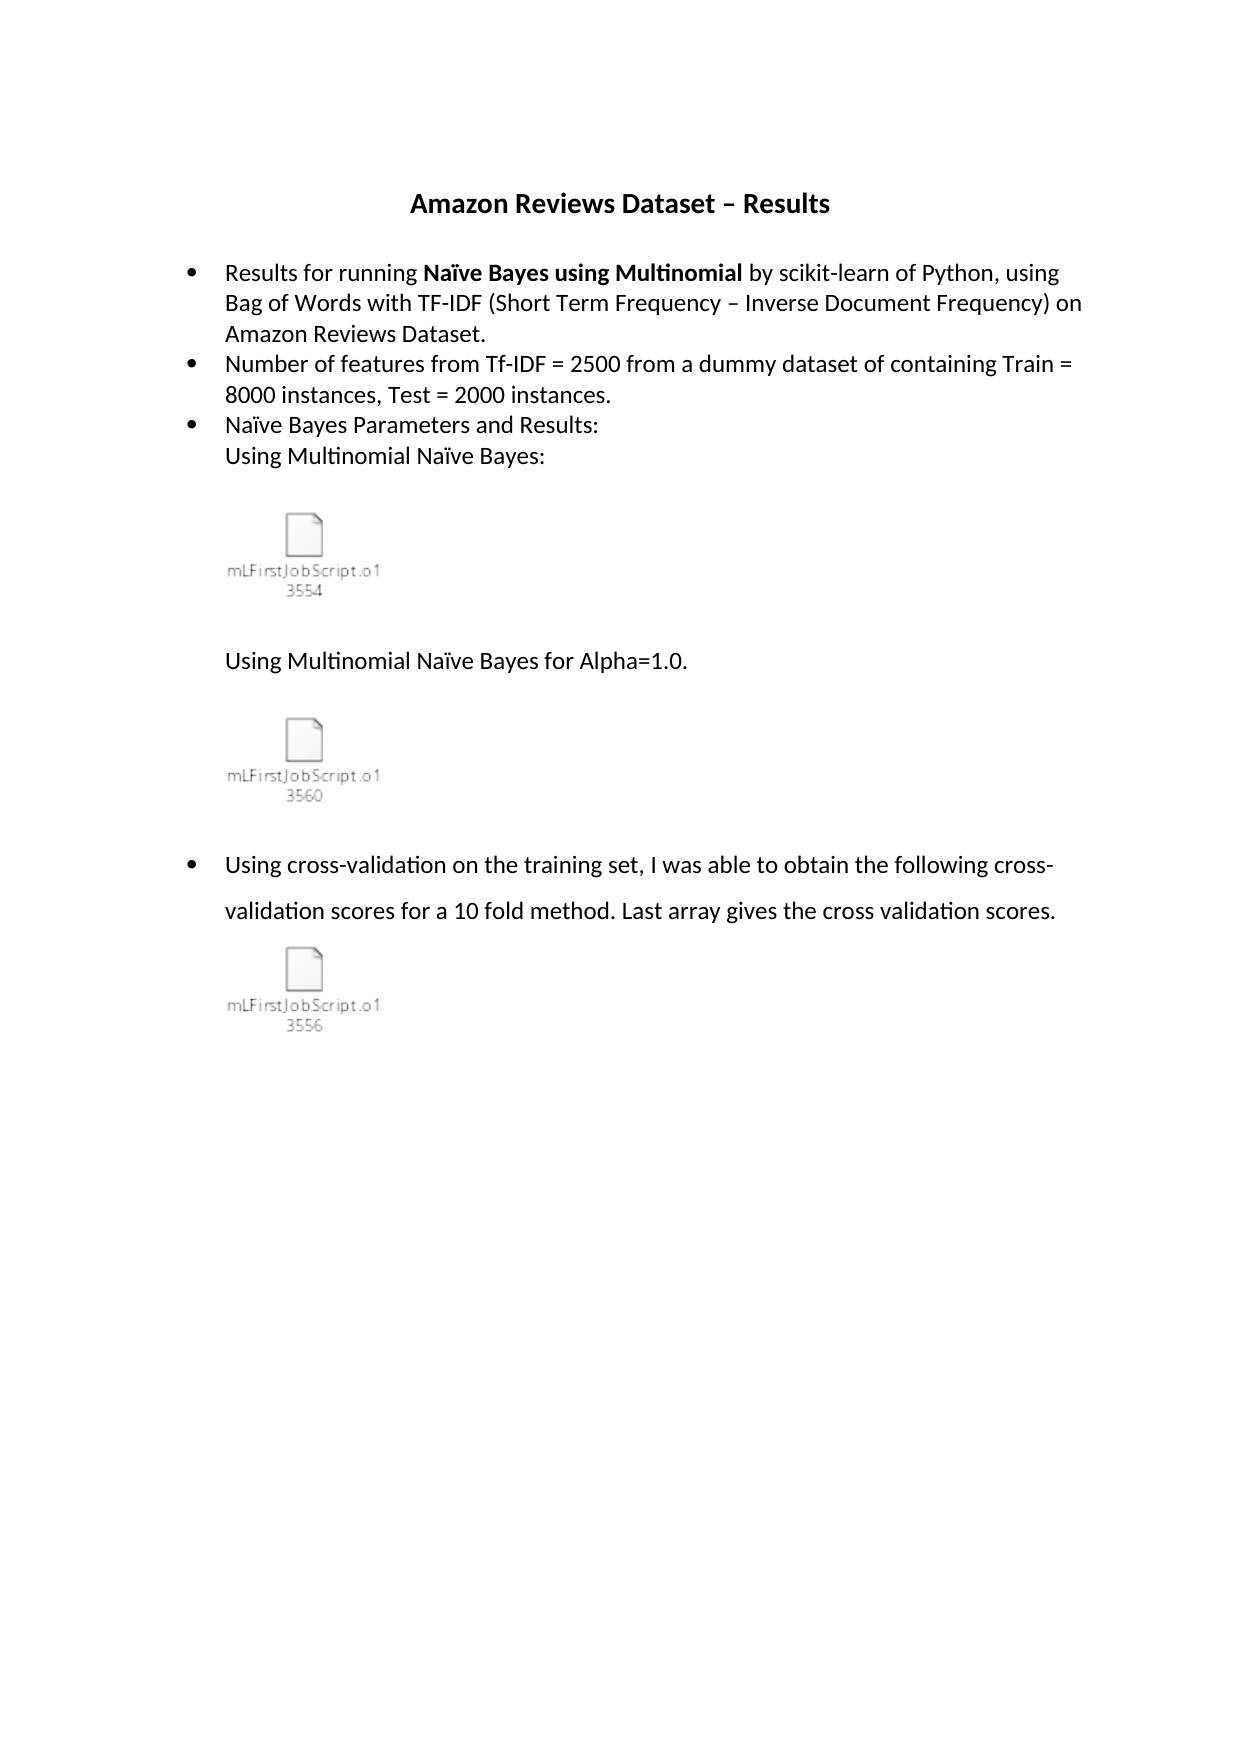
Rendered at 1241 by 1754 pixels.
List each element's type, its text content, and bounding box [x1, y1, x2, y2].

list Using cross-validation on the training set, I was able to obtain the following cross-validation scores for a 10 fold method. Last array gives the cross validation scores. [187, 849, 1090, 926]
text Using Multinomial Naïve Bayes for Alpha=1.0. [225, 645, 1090, 675]
list Naïve Bayes Parameters and Results: [187, 409, 1090, 440]
list Number of features from Tf-IDF = 2500 from a dummy dataset of containing Train = 8000 instances, Test = 2000 instances. [187, 348, 1090, 409]
list Results for running Naïve Bayes using Multinomial by scikit-learn of Python, using Bag of Words with TF-IDF (Short Term Frequency – Inverse Document Frequency) on Amazon Reviews Dataset. [187, 257, 1090, 348]
text Using Multinomial Naïve Bayes: [225, 440, 1090, 471]
text Amazon Reviews Dataset – Results [150, 186, 1090, 221]
